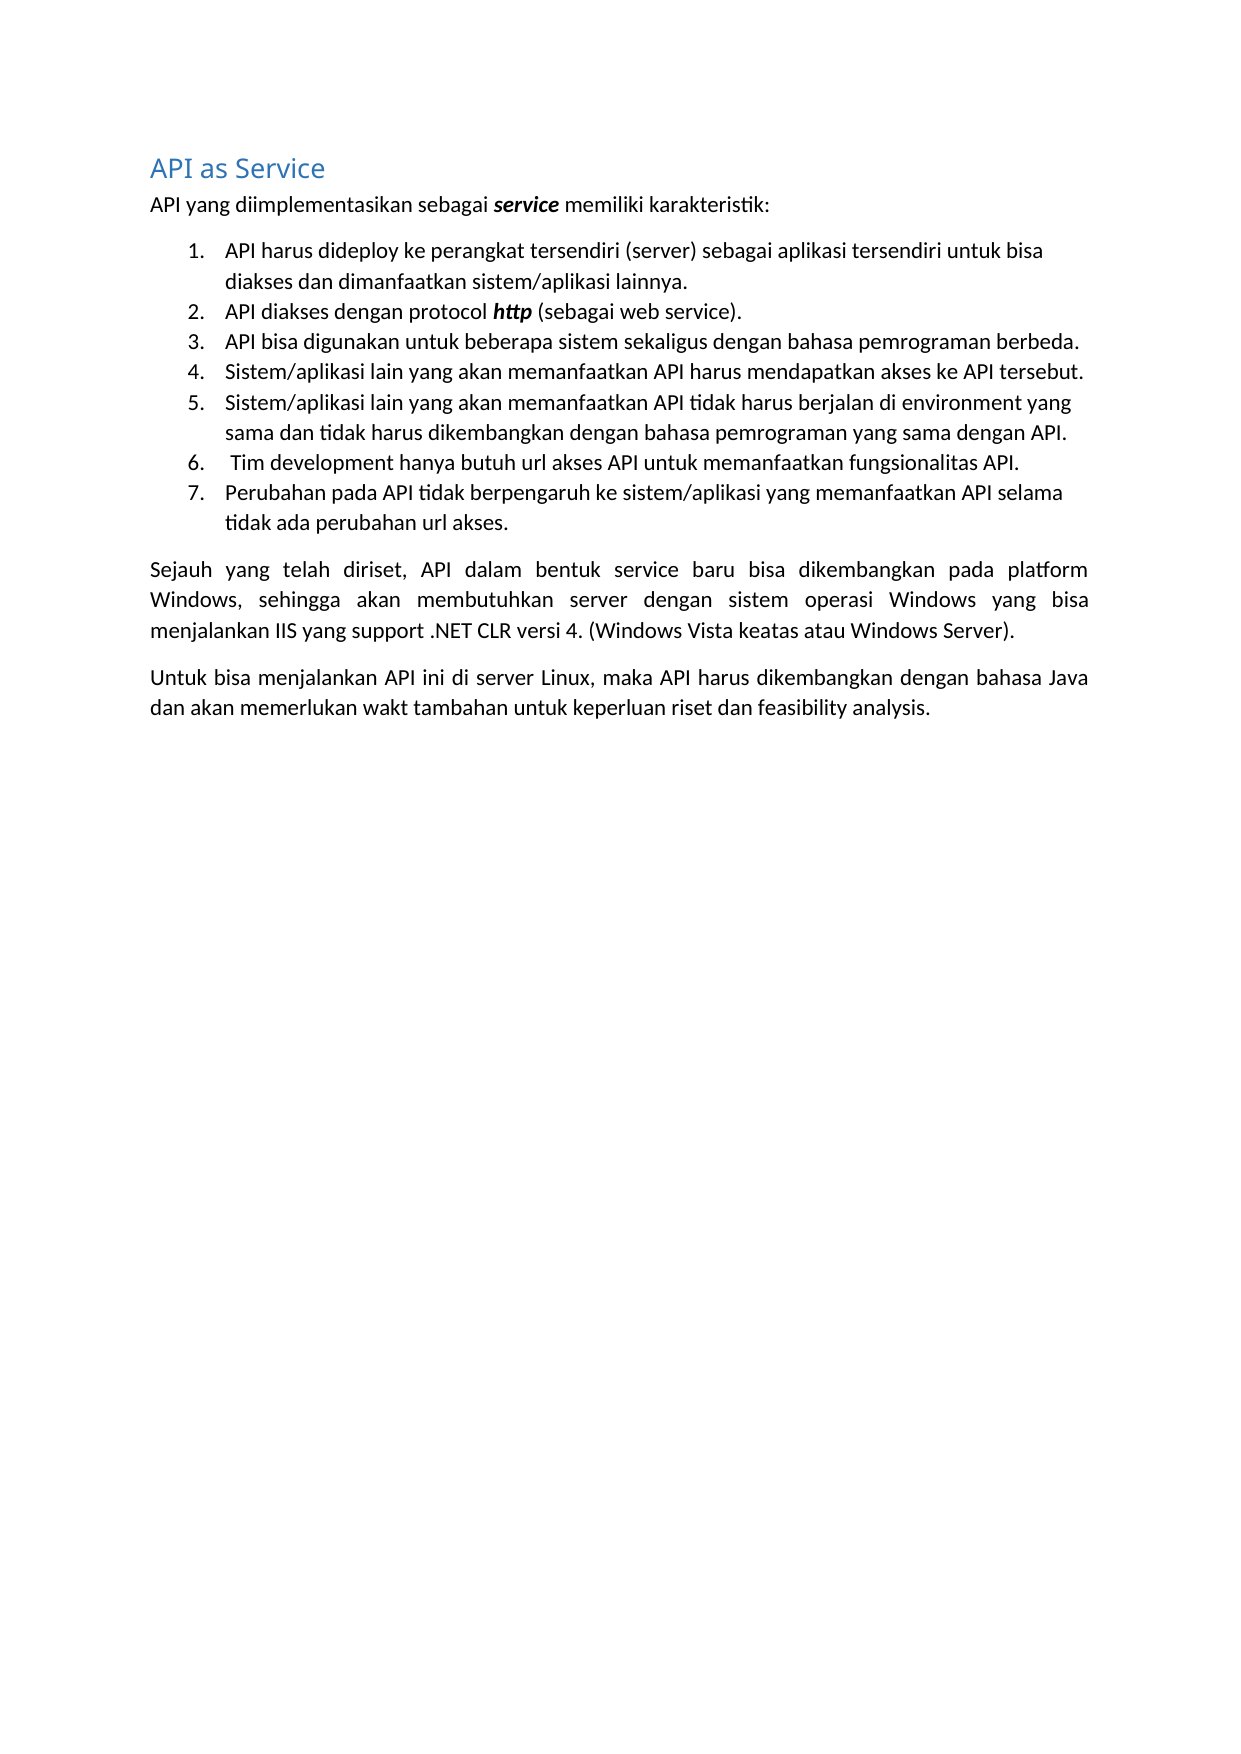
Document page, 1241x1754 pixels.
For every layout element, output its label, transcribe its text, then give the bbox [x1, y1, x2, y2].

text Untuk bisa menjalankan API ini di server Linux, maka API harus dikembangkan dengan bahasa Java dan akan memerlukan wakt tambahan untuk keperluan riset dan feasibility analysis. [150, 663, 1090, 721]
text Sejauh yang telah diriset, API dalam bentuk service baru bisa dikembangkan pada platform Windows, sehingga akan membutuhkan server dengan sistem operasi Windows yang bisa menjalankan IIS yang support .NET CLR versi 4. (Windows Vista keatas atau Windows Server). [150, 555, 1090, 644]
text API yang diimplementasikan sebagai service memiliki karakteristik: [150, 190, 1090, 218]
list API diakses dengan protocol http (sebagai web service). [187, 297, 1090, 325]
list API bisa digunakan untuk beberapa sistem sekaligus dengan bahasa pemrograman berbeda. [187, 327, 1090, 355]
list Tim development hanya butuh url akses API untuk memanfaatkan fungsionalitas API. [187, 448, 1090, 476]
list Sistem/aplikasi lain yang akan memanfaatkan API tidak harus berjalan di environment yang sama dan tidak harus dikembangkan dengan bahasa pemrograman yang sama dengan API. [187, 388, 1090, 446]
list Perubahan pada API tidak berpengaruh ke sistem/aplikasi yang memanfaatkan API selama tidak ada perubahan url akses. [187, 478, 1090, 537]
subtitle API as Service [150, 150, 1090, 187]
list API harus dideploy ke perangkat tersendiri (server) sebagai aplikasi tersendiri untuk bisa diakses dan dimanfaatkan sistem/aplikasi lainnya. [187, 237, 1090, 295]
list Sistem/aplikasi lain yang akan memanfaatkan API harus mendapatkan akses ke API tersebut. [187, 357, 1090, 386]
